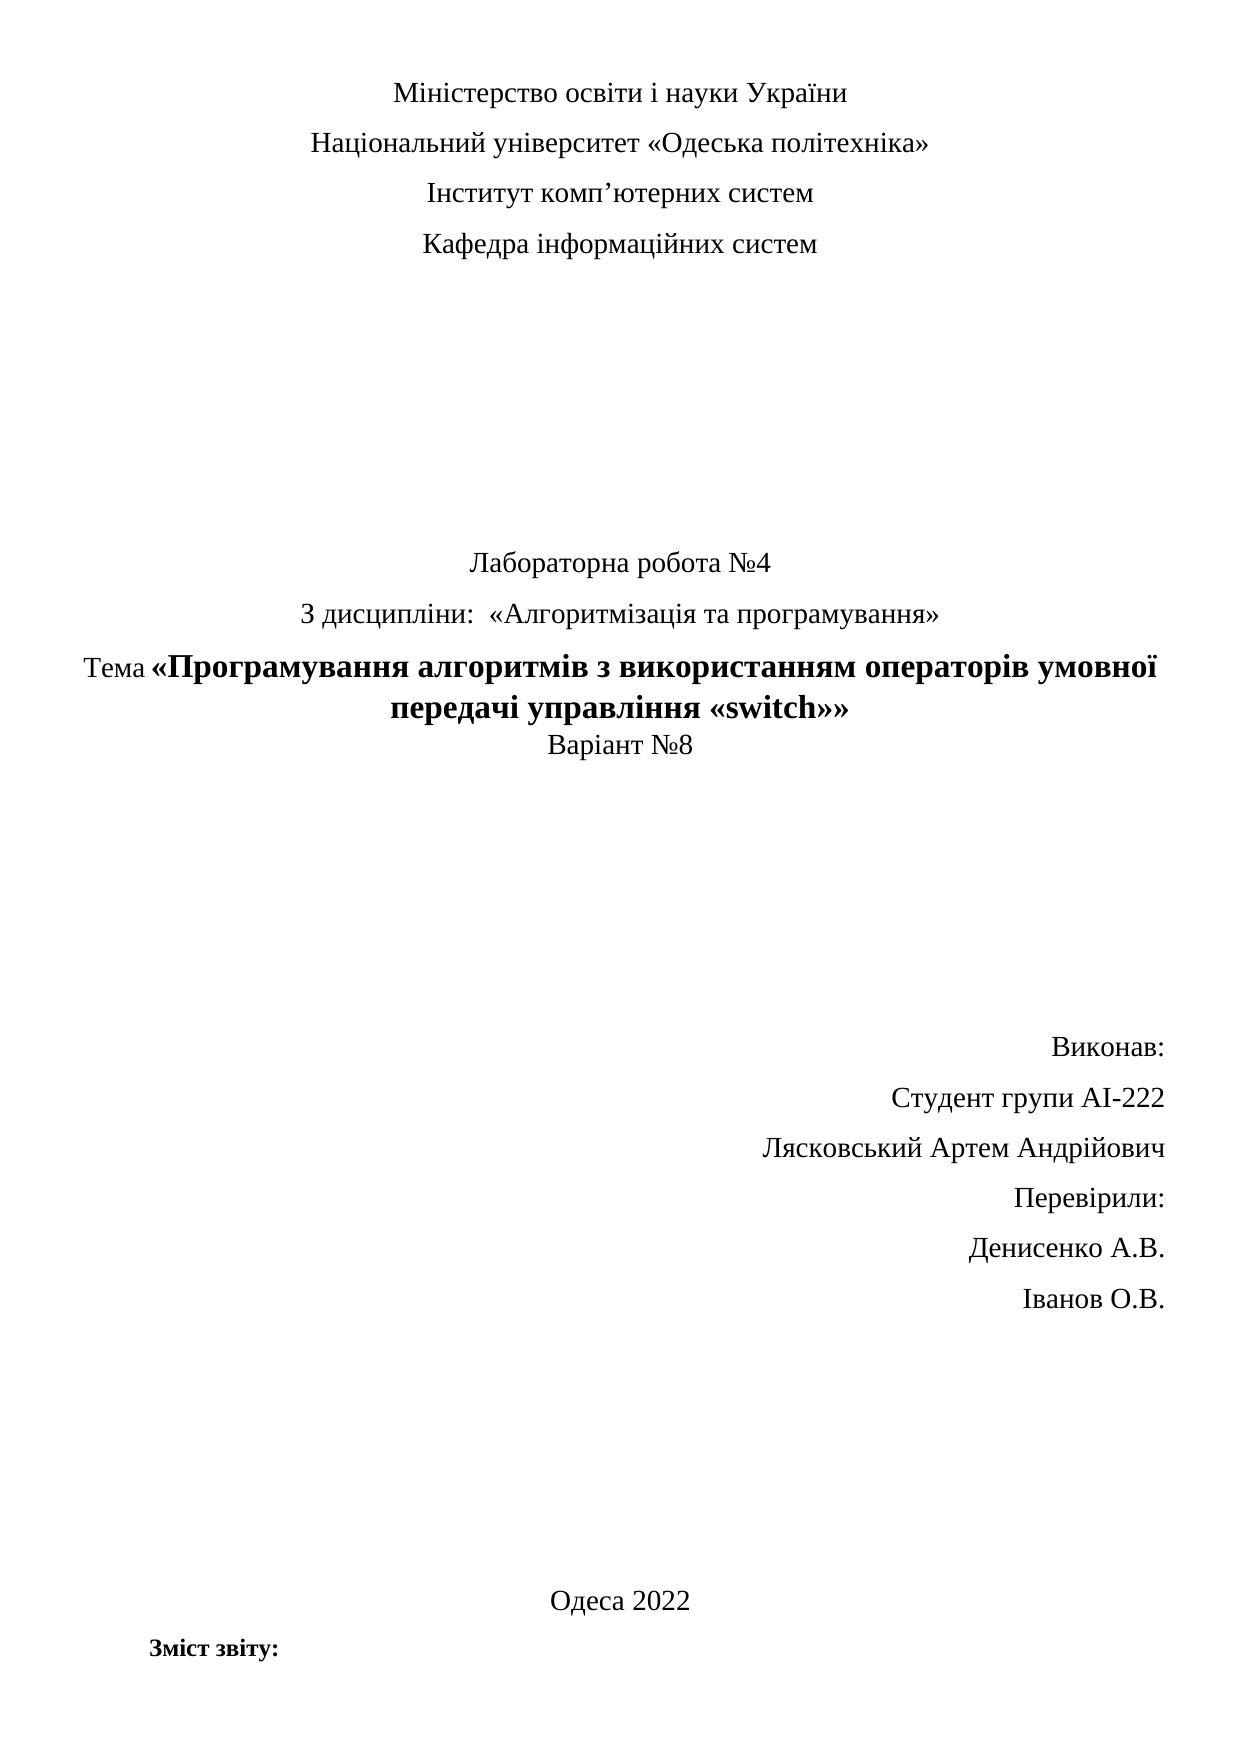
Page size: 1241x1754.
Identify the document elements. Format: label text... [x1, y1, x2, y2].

text Денисенко А.В. [75, 1231, 1165, 1264]
text Студент групи АІ-222 [75, 1080, 1165, 1113]
text Лабораторна робота №4 [75, 546, 1165, 579]
text З дисципліни: «Алгоритмізація та програмування» [75, 596, 1165, 629]
text Іванов О.В. [75, 1281, 1165, 1314]
text Варіант №8 [75, 727, 1165, 761]
text Одеса 2022 [75, 1583, 1165, 1616]
text Зміст звіту: [75, 1633, 1165, 1662]
text Національний університет «Одеська політехніка» [75, 125, 1165, 159]
text Ляcковський Артем Андрійович [75, 1130, 1165, 1163]
text Інститут комп’ютерних систем [75, 176, 1165, 209]
text Тема «Програмування алгоритмів з використанням операторів умовної передачі управління «switch»» [75, 646, 1165, 725]
text Виконав: [75, 1029, 1165, 1063]
text Кафедра інформаційних систем [75, 226, 1165, 259]
text Міністерство освіти і науки України [75, 75, 1165, 108]
text Перевірили: [75, 1180, 1165, 1214]
